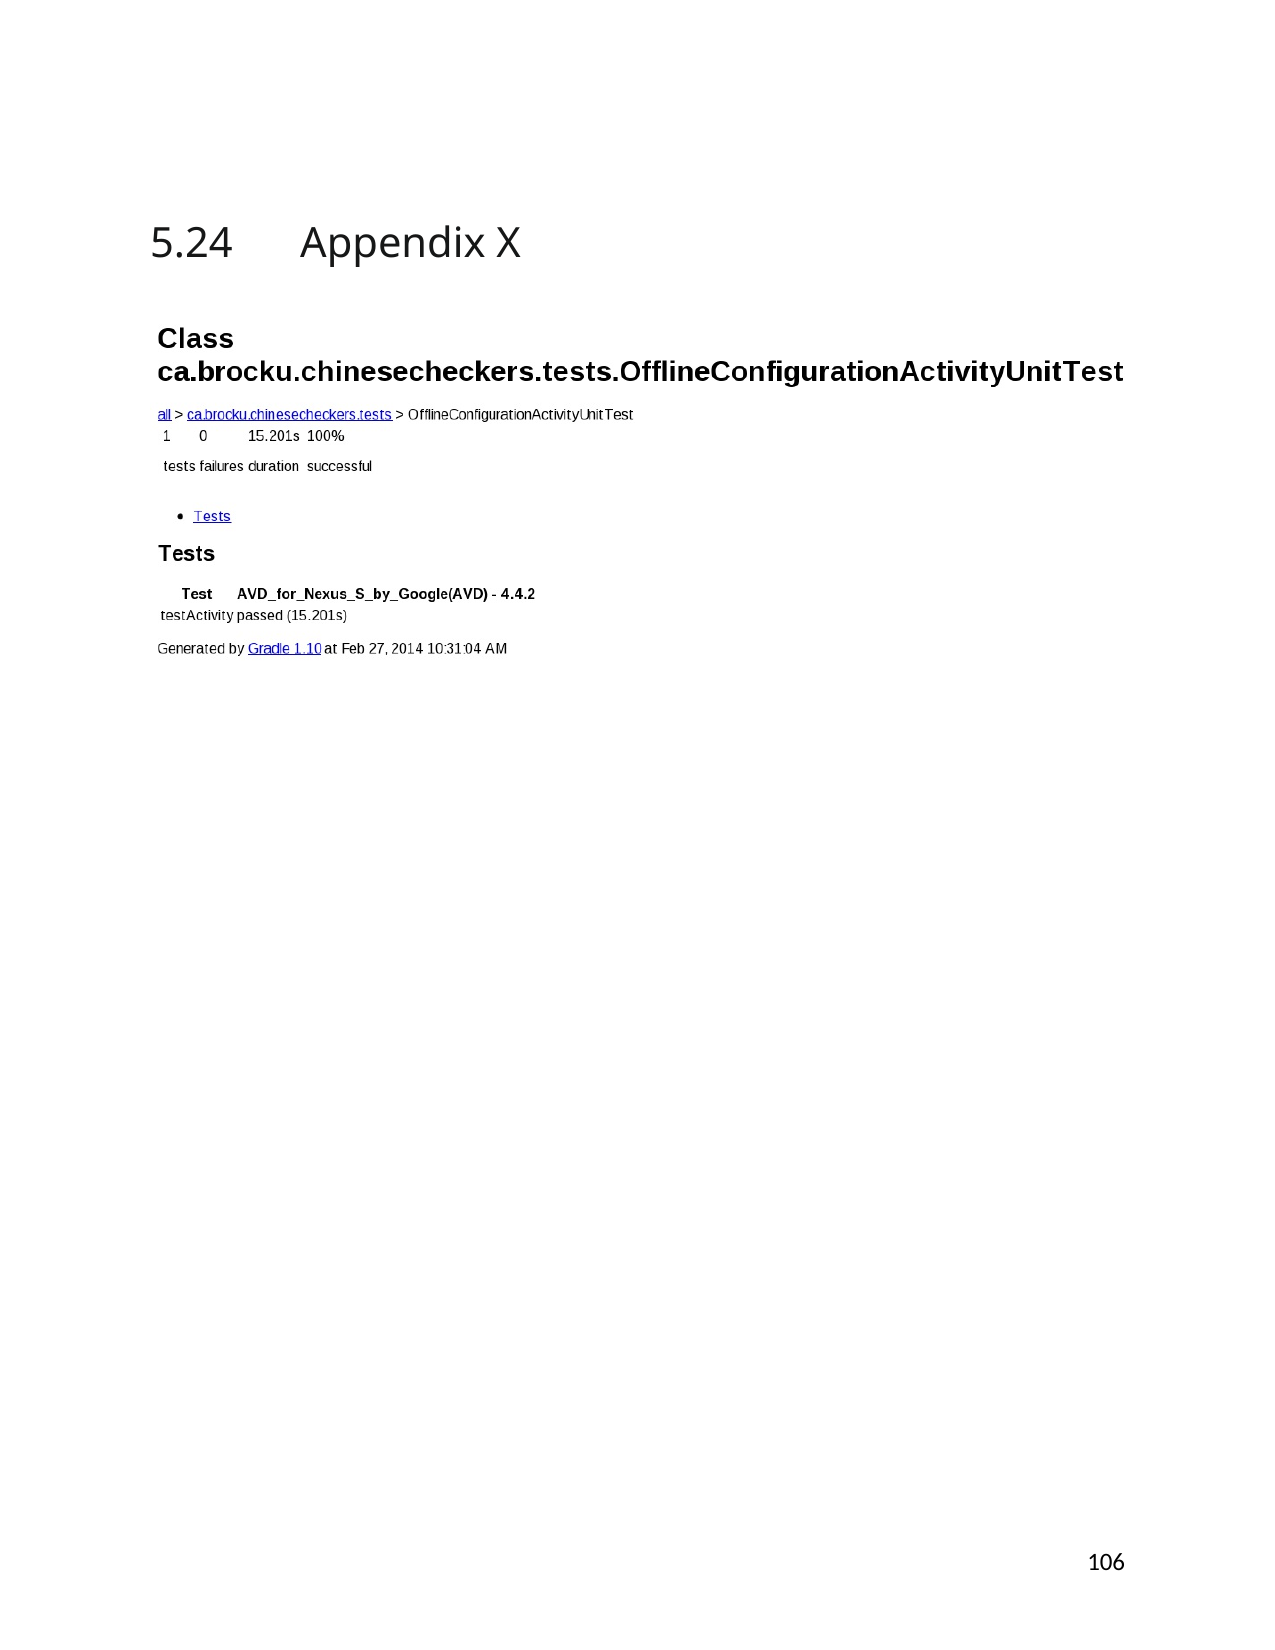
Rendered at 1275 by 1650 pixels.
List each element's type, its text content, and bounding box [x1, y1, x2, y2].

picture [150, 302, 1125, 670]
subtitle Appendix X [150, 212, 1125, 269]
